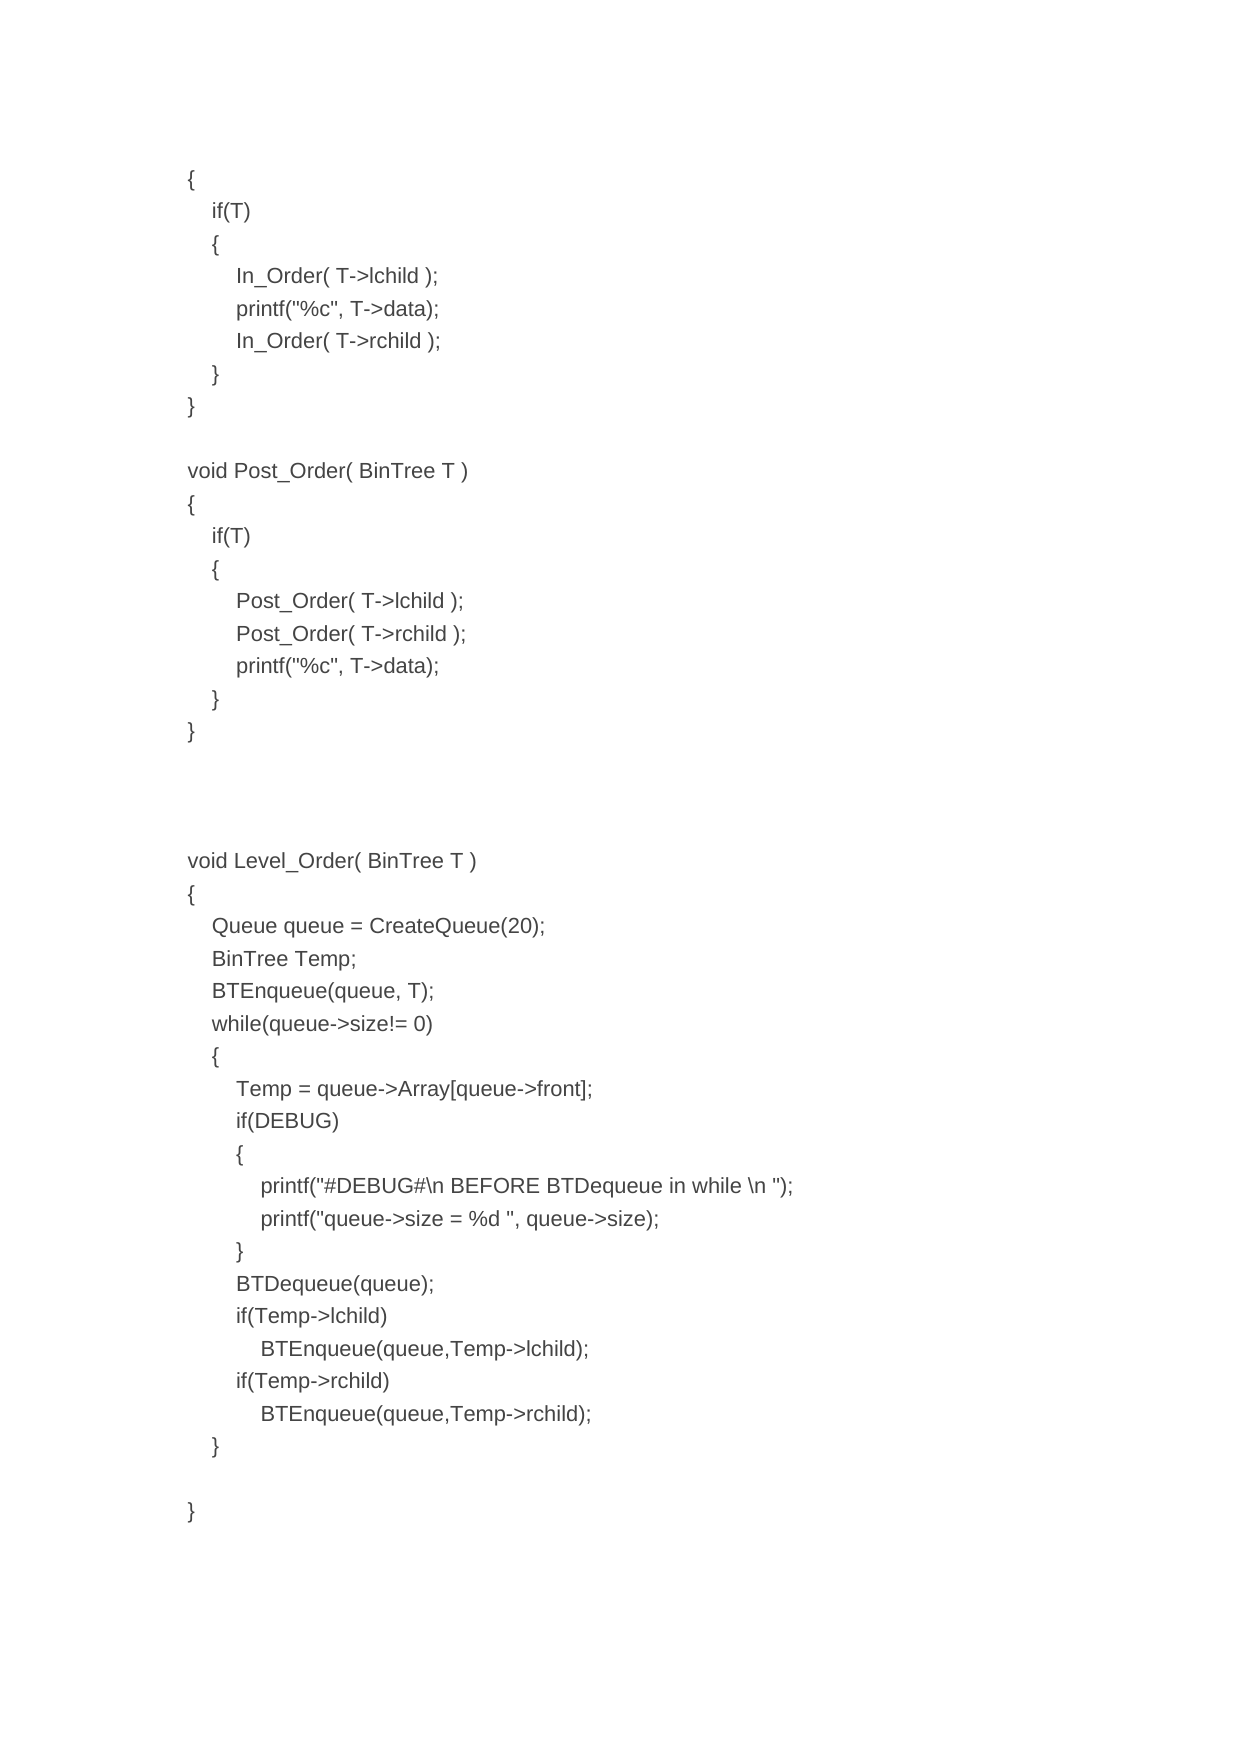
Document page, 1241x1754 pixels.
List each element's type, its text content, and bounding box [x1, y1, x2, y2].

text BTEnqueue(queue,Temp->lchild); [187, 1332, 1053, 1364]
text printf("%c", T->data); [187, 292, 1053, 324]
text Post_Order( T->lchild ); [187, 584, 1053, 617]
text if(Temp->rchild) [187, 1364, 1053, 1397]
text if(DEBUG) [187, 1104, 1053, 1137]
text } [187, 682, 1053, 714]
text if(Temp->lchild) [187, 1299, 1053, 1332]
text BinTree Temp; [187, 942, 1053, 974]
text while(queue->size!= 0) [187, 1007, 1053, 1039]
text { [187, 877, 1053, 909]
text Temp = queue->Array[queue->front]; [187, 1072, 1053, 1104]
text { [187, 1137, 1053, 1169]
text In_Order( T->rchild ); [187, 324, 1053, 357]
text } [187, 714, 1053, 747]
text printf("queue->size = %d ", queue->size); [187, 1202, 1053, 1234]
text { [187, 162, 1053, 194]
text { [187, 1039, 1053, 1072]
text } [187, 389, 1053, 422]
text void Post_Order( BinTree T ) [187, 454, 1053, 487]
text } [187, 1429, 1053, 1462]
text { [187, 227, 1053, 259]
text printf("%c", T->data); [187, 649, 1053, 682]
text } [187, 1234, 1053, 1267]
text BTEnqueue(queue, T); [187, 974, 1053, 1007]
text { [187, 487, 1053, 519]
text printf("#DEBUG#\n BEFORE BTDequeue in while \n "); [187, 1169, 1053, 1202]
text { [187, 552, 1053, 584]
text if(T) [187, 194, 1053, 227]
text void Level_Order( BinTree T ) [187, 844, 1053, 877]
text } [187, 357, 1053, 389]
text } [187, 1494, 1053, 1527]
text Queue queue = CreateQueue(20); [187, 909, 1053, 942]
text In_Order( T->lchild ); [187, 259, 1053, 292]
text BTEnqueue(queue,Temp->rchild); [187, 1397, 1053, 1429]
text BTDequeue(queue); [187, 1267, 1053, 1299]
text Post_Order( T->rchild ); [187, 617, 1053, 649]
text if(T) [187, 519, 1053, 552]
